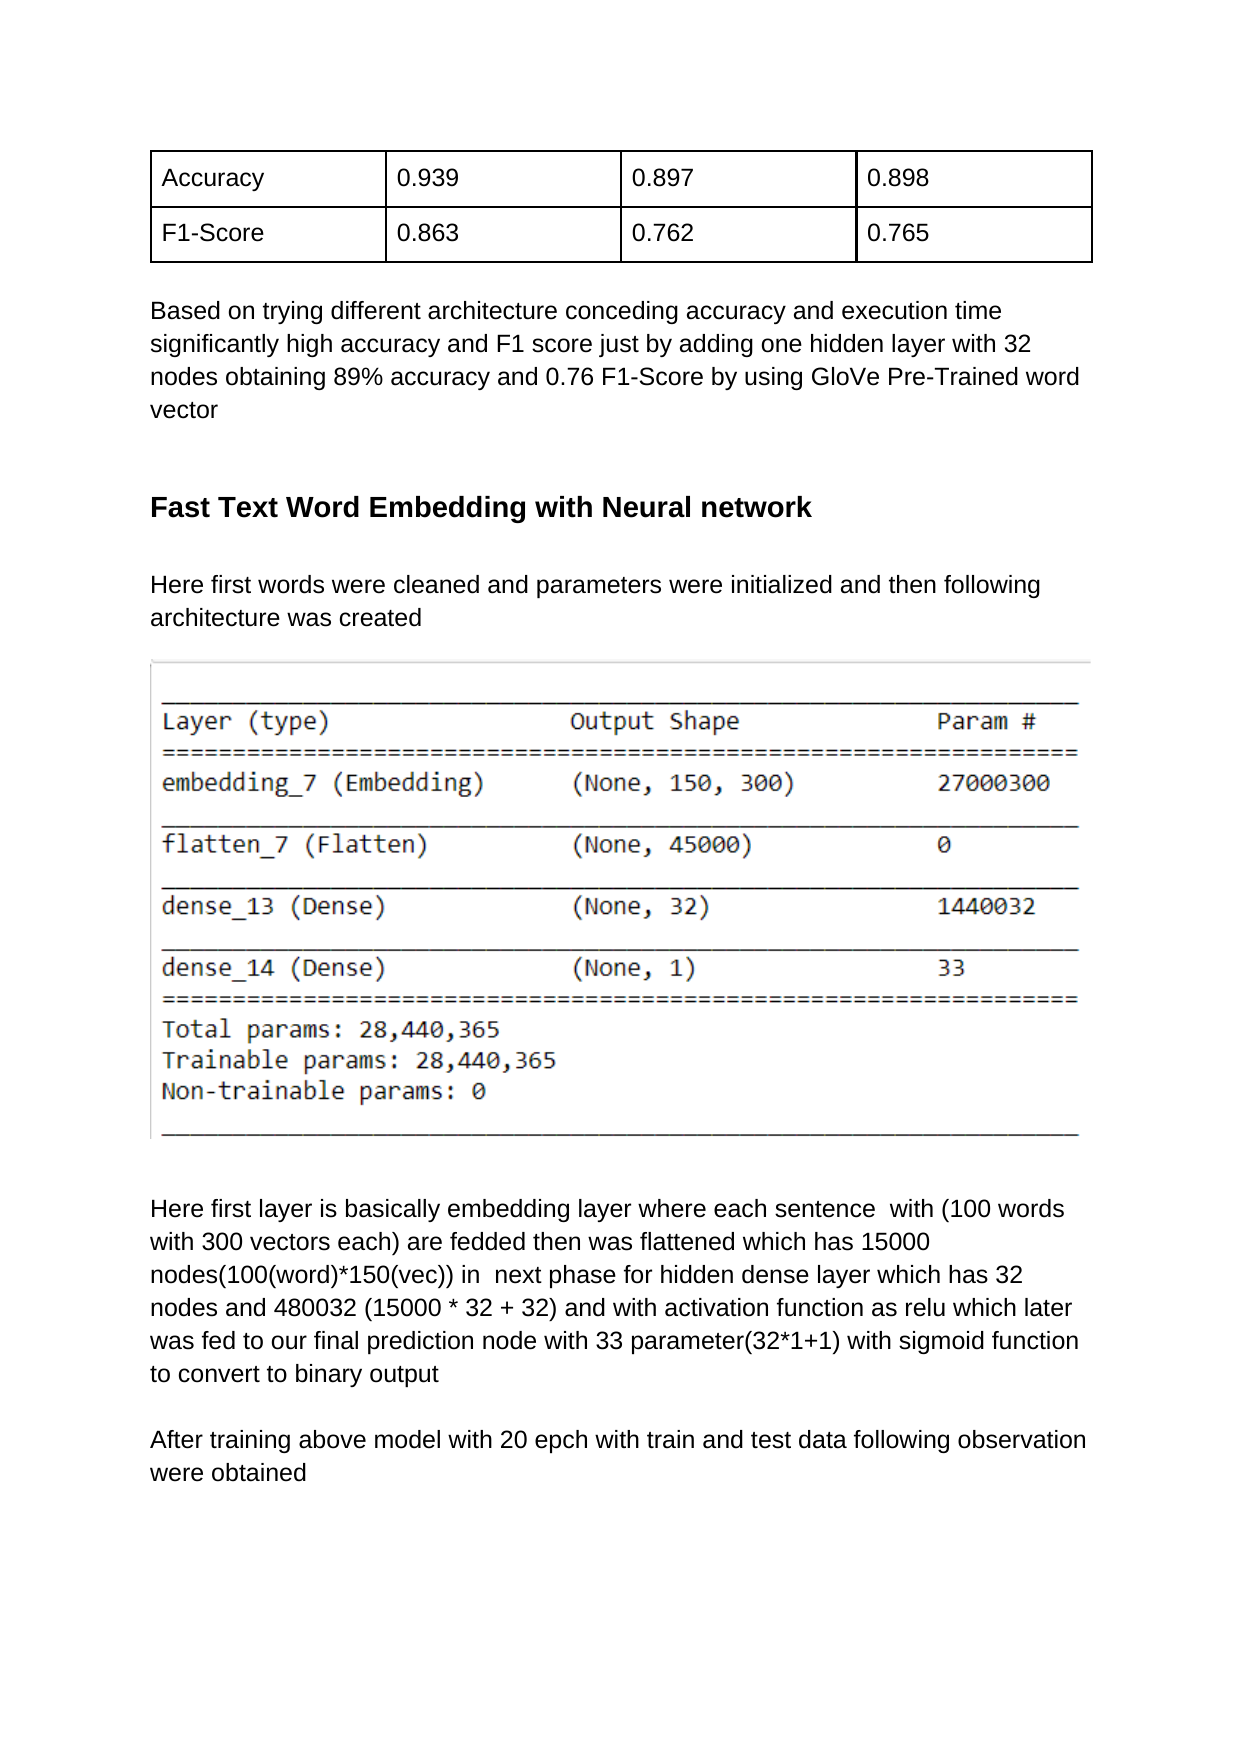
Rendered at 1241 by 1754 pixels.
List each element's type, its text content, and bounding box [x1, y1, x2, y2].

table_cell 0.863 [387, 208, 620, 261]
table_cell 0.897 [622, 152, 855, 206]
table_cell 0.898 [858, 152, 1091, 206]
table_cell 0.765 [858, 208, 1091, 261]
text Here first words were cleaned and parameters were initialized and then following architecture was created [150, 570, 1090, 632]
text After training above model with 20 epch with train and test data following observation were obtained [150, 1425, 1090, 1487]
text Based on trying different architecture conceding accuracy and execution time significantly high accuracy and F1 score just by adding one hidden layer with 32 nodes obtaining 89% accuracy and 0.76 F1-Score by using GloVe Pre-Trained word vector [150, 296, 1090, 424]
table_cell Accuracy [152, 152, 385, 206]
table_cell 0.939 [387, 152, 620, 206]
text Here first layer is basically embedding layer where each sentence with (100 words with 300 vectors each) are fedded then was flattened which has 15000 nodes(100(word)*150(vec)) in next phase for hidden dense layer which has 32 nodes and 480032 (15000 * 32 + 32) and with activation function as relu which later was fed to our final prediction node with 33 parameter(32*1+1) with sigmoid function to convert to binary output [150, 1194, 1090, 1388]
table_cell 0.762 [622, 208, 855, 261]
subtitle Fast Text Word Embedding with Neural network [150, 491, 1090, 524]
table_cell F1-Score [152, 208, 385, 261]
picture [150, 659, 1091, 1139]
